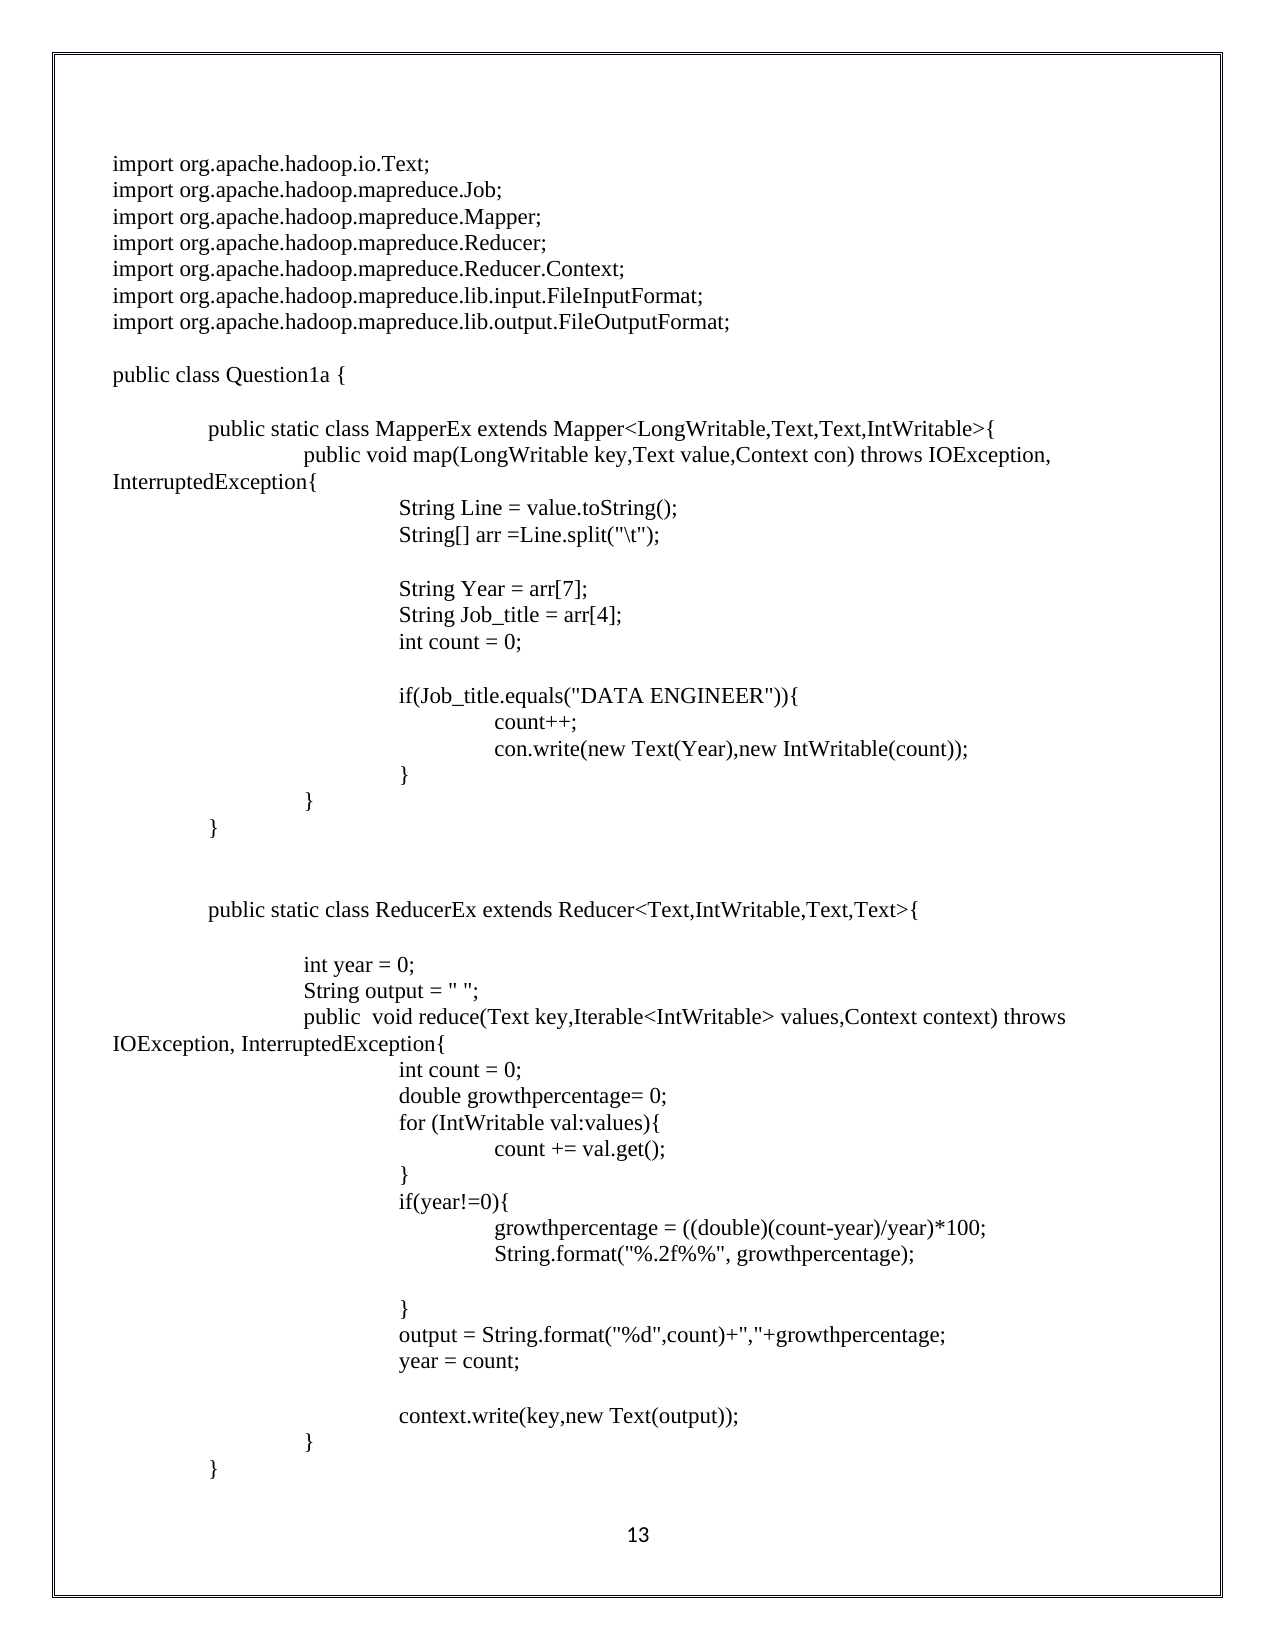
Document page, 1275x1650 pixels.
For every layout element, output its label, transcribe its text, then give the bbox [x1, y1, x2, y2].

text } [112, 1428, 1162, 1455]
text growthpercentage = ((double)(count-year)/year)*100; [112, 1214, 1162, 1241]
text import org.apache.hadoop.io.Text; [112, 150, 1162, 176]
text import org.apache.hadoop.mapreduce.Job; [112, 176, 1162, 203]
text } [112, 1455, 1162, 1481]
text import org.apache.hadoop.mapreduce.lib.output.FileOutputFormat; [112, 308, 1162, 334]
text import org.apache.hadoop.mapreduce.Mapper; [112, 203, 1162, 229]
text public void reduce(Text key,Iterable<IntWritable> values,Context context) throws IOException, InterruptedException{ [112, 1003, 1162, 1056]
text count++; [112, 708, 1162, 735]
text String.format("%.2f%%", growthpercentage); [112, 1241, 1162, 1267]
text import org.apache.hadoop.mapreduce.Reducer.Context; [112, 255, 1162, 282]
text public class Question1a { [112, 361, 1162, 387]
text String[] arr =Line.split("\t"); [112, 521, 1162, 547]
text int count = 0; [112, 628, 1162, 654]
text double growthpercentage= 0; [112, 1082, 1162, 1109]
text } [112, 1161, 1162, 1188]
text import org.apache.hadoop.mapreduce.lib.input.FileInputFormat; [112, 282, 1162, 308]
text public void map(LongWritable key,Text value,Context con) throws IOException, InterruptedException{ [112, 442, 1162, 494]
text count += val.get(); [112, 1135, 1162, 1161]
text public static class ReducerEx extends Reducer<Text,IntWritable,Text,Text>{ [112, 896, 1162, 923]
text int count = 0; [112, 1056, 1162, 1082]
text } [112, 1295, 1162, 1321]
text } [112, 787, 1162, 814]
text for (IntWritable val:values){ [112, 1109, 1162, 1135]
text con.write(new Text(Year),new IntWritable(count)); [112, 735, 1162, 761]
text public static class MapperEx extends Mapper<LongWritable,Text,Text,IntWritable>{ [112, 415, 1162, 442]
text String Line = value.toString(); [112, 494, 1162, 521]
text context.write(key,new Text(output)); [112, 1402, 1162, 1428]
text if(year!=0){ [112, 1188, 1162, 1214]
text String output = " "; [112, 977, 1162, 1003]
text String Year = arr[7]; [112, 575, 1162, 601]
text int year = 0; [112, 951, 1162, 977]
text output = String.format("%d",count)+","+growthpercentage; [112, 1321, 1162, 1348]
text } [112, 761, 1162, 787]
text String Job_title = arr[4]; [112, 601, 1162, 628]
text if(Job_title.equals("DATA ENGINEER")){ [112, 682, 1162, 708]
text import org.apache.hadoop.mapreduce.Reducer; [112, 229, 1162, 255]
text } [112, 814, 1162, 840]
text year = count; [112, 1348, 1162, 1374]
